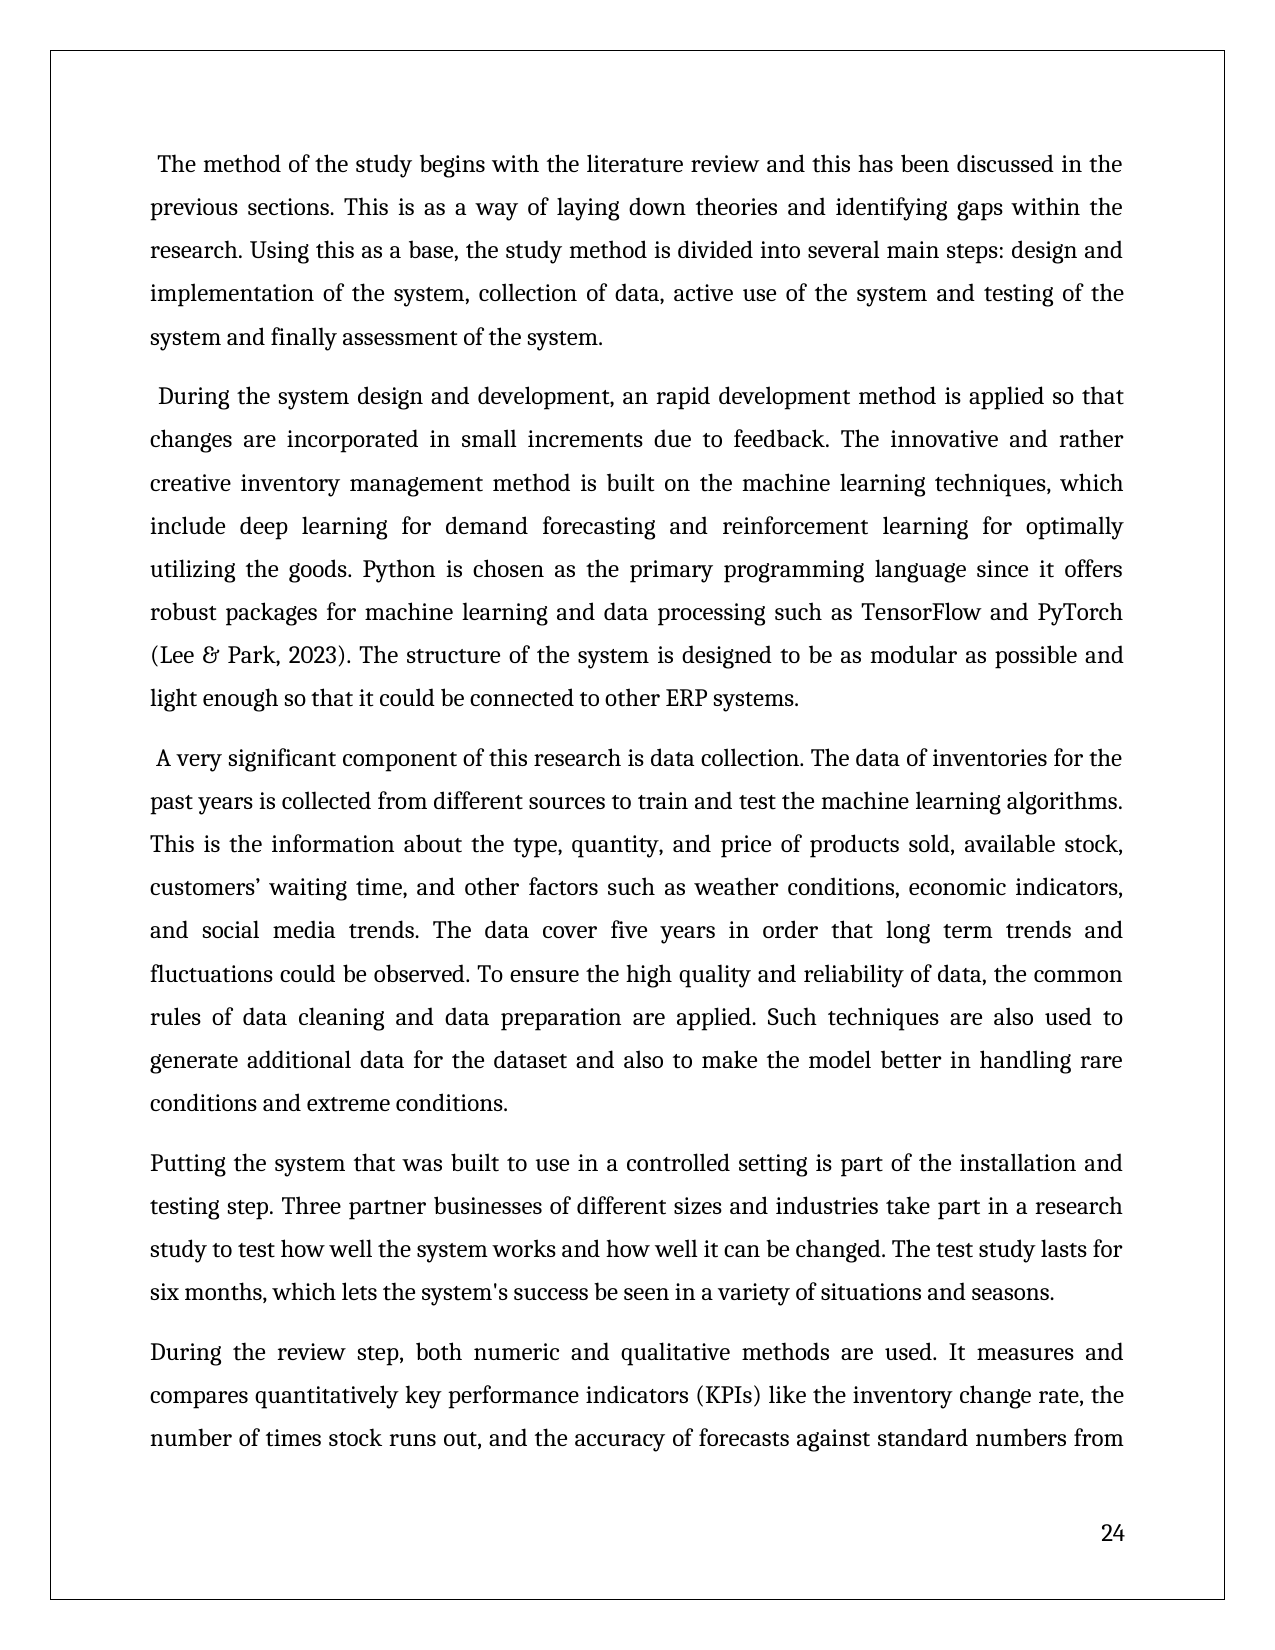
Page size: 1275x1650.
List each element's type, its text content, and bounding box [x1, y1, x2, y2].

text Putting the system that was built to use in a controlled setting is part of the installation and testing step. Three partner businesses of different sizes and industries take part in a research study to test how well the system works and how well it can be changed. The test study lasts for six months, which lets the system's success be seen in a variety of situations and seasons. [150, 1149, 1125, 1307]
text During the system design and development, an rapid development method is applied so that changes are incorporated in small increments due to feedback. The innovative and rather creative inventory management method is built on the machine learning techniques, which include deep learning for demand forecasting and reinforcement learning for optimally utilizing the goods. Python is chosen as the primary programming language since it offers robust packages for machine learning and data processing such as TensorFlow and PyTorch (Lee & Park, 2023). The structure of the system is designed to be as modular as possible and light enough so that it could be connected to other ERP systems. [150, 382, 1125, 713]
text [150, 1338, 1125, 1453]
text The method of the study begins with the literature review and this has been discussed in the previous sections. This is as a way of laying down theories and identifying gaps within the research. Using this as a base, the study method is divided into several main steps: design and implementation of the system, collection of data, active use of the system and testing of the system and finally assessment of the system. [150, 150, 1125, 351]
text A very significant component of this research is data collection. The data of inventories for the past years is collected from different sources to train and test the machine learning algorithms. This is the information about the type, quantity, and price of products sold, available stock, customers’ waiting time, and other factors such as weather conditions, economic indicators, and social media trends. The data cover five years in order that long term trends and fluctuations could be observed. To ensure the high quality and reliability of data, the common rules of data cleaning and data preparation are applied. Such techniques are also used to generate additional data for the dataset and also to make the model better in handling rare conditions and extreme conditions. [150, 744, 1125, 1118]
